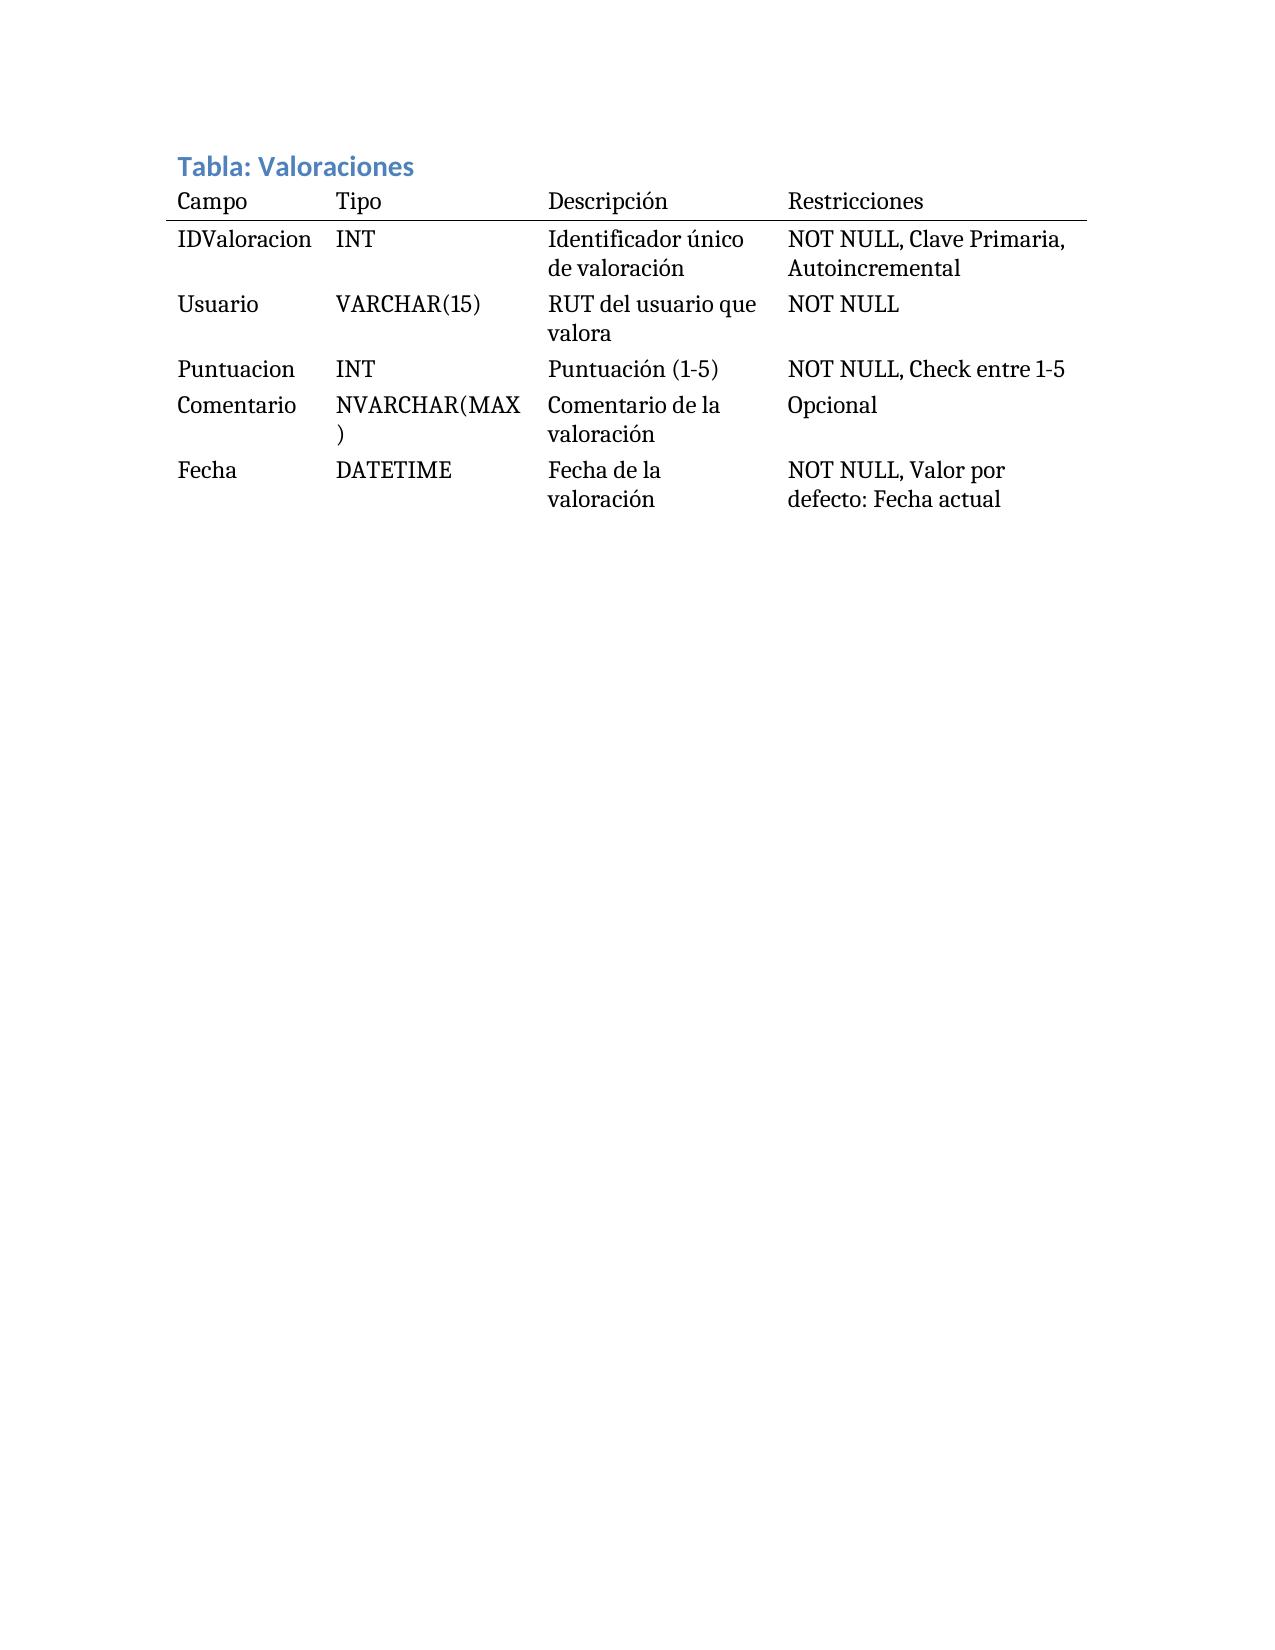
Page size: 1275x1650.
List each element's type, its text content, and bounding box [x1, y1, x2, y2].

table_cell Fecha [166, 452, 324, 517]
table_cell Opcional [776, 387, 1087, 452]
table_header Campo [166, 183, 324, 219]
table_cell INT [324, 221, 537, 286]
table_cell NOT NULL [776, 286, 1087, 351]
table_cell INT [324, 351, 537, 387]
table_cell DATETIME [324, 452, 537, 517]
table_cell Usuario [166, 286, 324, 351]
table_cell Fecha de la valoración [537, 452, 776, 517]
table_cell NOT NULL, Clave Primaria, Autoincremental [776, 221, 1087, 286]
table_cell NOT NULL, Valor por defecto: Fecha actual [776, 452, 1087, 517]
table_cell NVARCHAR(MAX) [324, 387, 537, 452]
table_header Restricciones [776, 183, 1087, 219]
table_cell VARCHAR(15) [324, 286, 537, 351]
table_cell IDValoracion [166, 221, 324, 286]
table_cell Comentario de la valoración [537, 387, 776, 452]
table_cell Puntuación (1-5) [537, 351, 776, 387]
table_cell Comentario [166, 387, 324, 452]
table_cell RUT del usuario que valora [537, 286, 776, 351]
table_header Tipo [324, 183, 537, 219]
subtitle Tabla: Valoraciones [177, 148, 1098, 183]
table_cell Puntuacion [166, 351, 324, 387]
table_cell NOT NULL, Check entre 1-5 [776, 351, 1087, 387]
table_cell Identificador único de valoración [537, 221, 776, 286]
table_header Descripción [537, 183, 776, 219]
